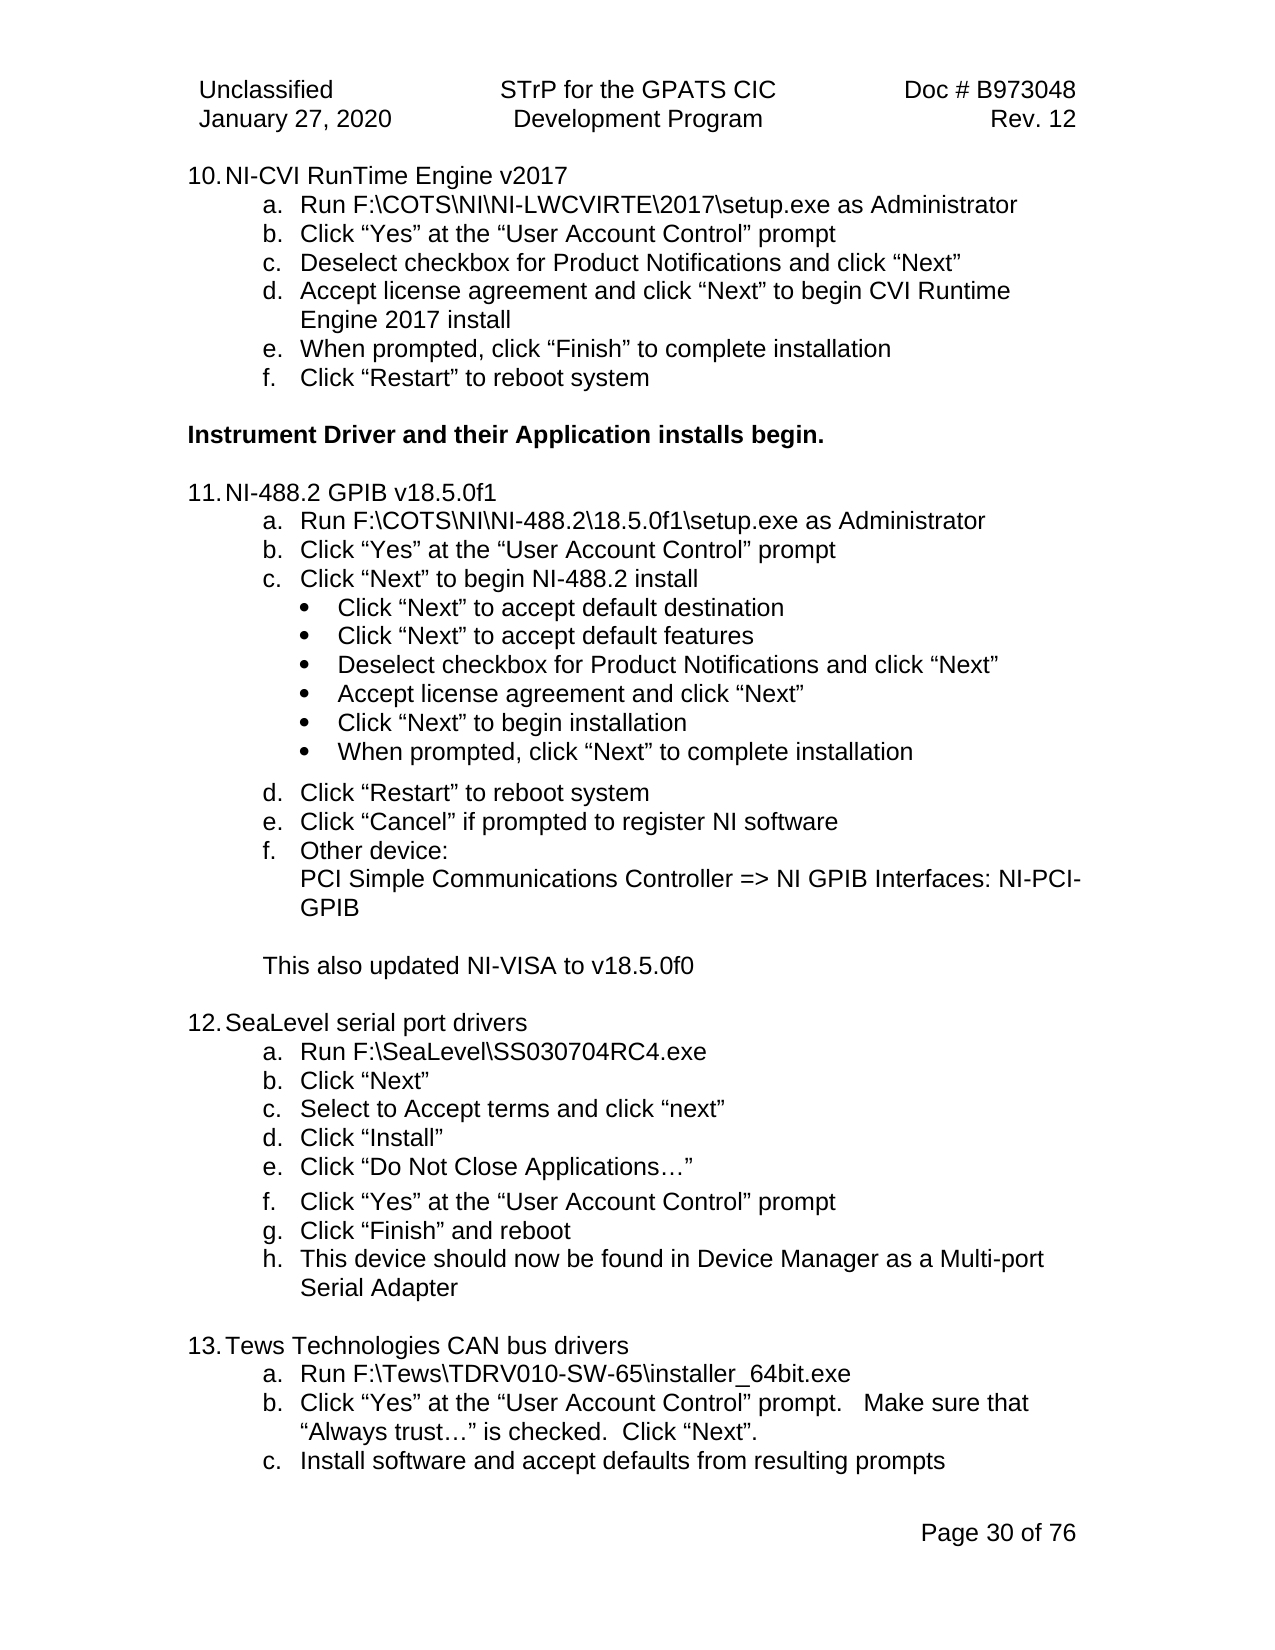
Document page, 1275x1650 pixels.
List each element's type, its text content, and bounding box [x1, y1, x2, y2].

list Deselect checkbox for Product Notifications and click “Next” [300, 650, 1087, 679]
list Click “Yes” at the “User Account Control” prompt [262, 535, 1087, 564]
list Select to Accept terms and click “next” [262, 1094, 1087, 1123]
list Click “Finish” and reboot [262, 1216, 1087, 1244]
list Install software and accept defaults from resulting prompts [262, 1446, 1087, 1474]
list When prompted, click “Finish” to complete installation [262, 334, 1087, 362]
list Deselect checkbox for Product Notifications and click “Next” [262, 247, 1087, 276]
list Accept license agreement and click “Next” to begin CVI Runtime Engine 2017 install [262, 276, 1087, 334]
list Click “Cancel” if prompted to register NI software [262, 807, 1087, 836]
list Click “Yes” at the “User Account Control” prompt [262, 1187, 1087, 1216]
list Accept license agreement and click “Next” [300, 679, 1087, 708]
list Click “Next” to accept default destination [300, 592, 1087, 621]
list Tews Technologies CAN bus drivers [187, 1331, 1087, 1359]
text PCI Simple Communications Controller => NI GPIB Interfaces: NI-PCI-GPIB [300, 864, 1087, 922]
list Click “Restart” to reboot system [262, 778, 1087, 807]
list Click “Yes” at the “User Account Control” prompt. Make sure that “Always trust…” is checked. Click “Next”. [262, 1388, 1087, 1446]
list Other device: [262, 836, 1087, 864]
list Click “Restart” to reboot system [262, 362, 1087, 391]
list Click “Next” to begin installation [300, 708, 1087, 737]
list Run F:\COTS\NI\NI-LWCVIRTE\2017\setup.exe as Administrator [262, 190, 1087, 219]
list This device should now be found in Device Manager as a Multi-port Serial Adapter [262, 1244, 1087, 1302]
list Click “Do Not Close Applications…” [262, 1152, 1087, 1181]
list Click “Next” [262, 1066, 1087, 1094]
list Run F:\COTS\NI\NI-488.2\18.5.0f1\setup.exe as Administrator [262, 506, 1087, 535]
list NI-488.2 GPIB v18.5.0f1 [187, 477, 1087, 506]
list NI-CVI RunTime Engine v2017 [187, 161, 1087, 190]
list Click “Next” to accept default features [300, 621, 1087, 650]
text Instrument Driver and their Application installs begin. [187, 420, 1087, 449]
list Run F:\SeaLevel\SS030704RC4.exe [262, 1037, 1087, 1066]
list Click “Next” to begin NI-488.2 install [262, 564, 1087, 592]
list SeaLevel serial port drivers [187, 1008, 1087, 1037]
list Click “Install” [262, 1123, 1087, 1152]
list Run F:\Tews\TDRV010-SW-65\installer_64bit.exe [262, 1359, 1087, 1388]
list When prompted, click “Next” to complete installation [300, 737, 1087, 766]
text This also updated NI-VISA to v18.5.0f0 [262, 951, 1087, 979]
list Click “Yes” at the “User Account Control” prompt [262, 219, 1087, 247]
